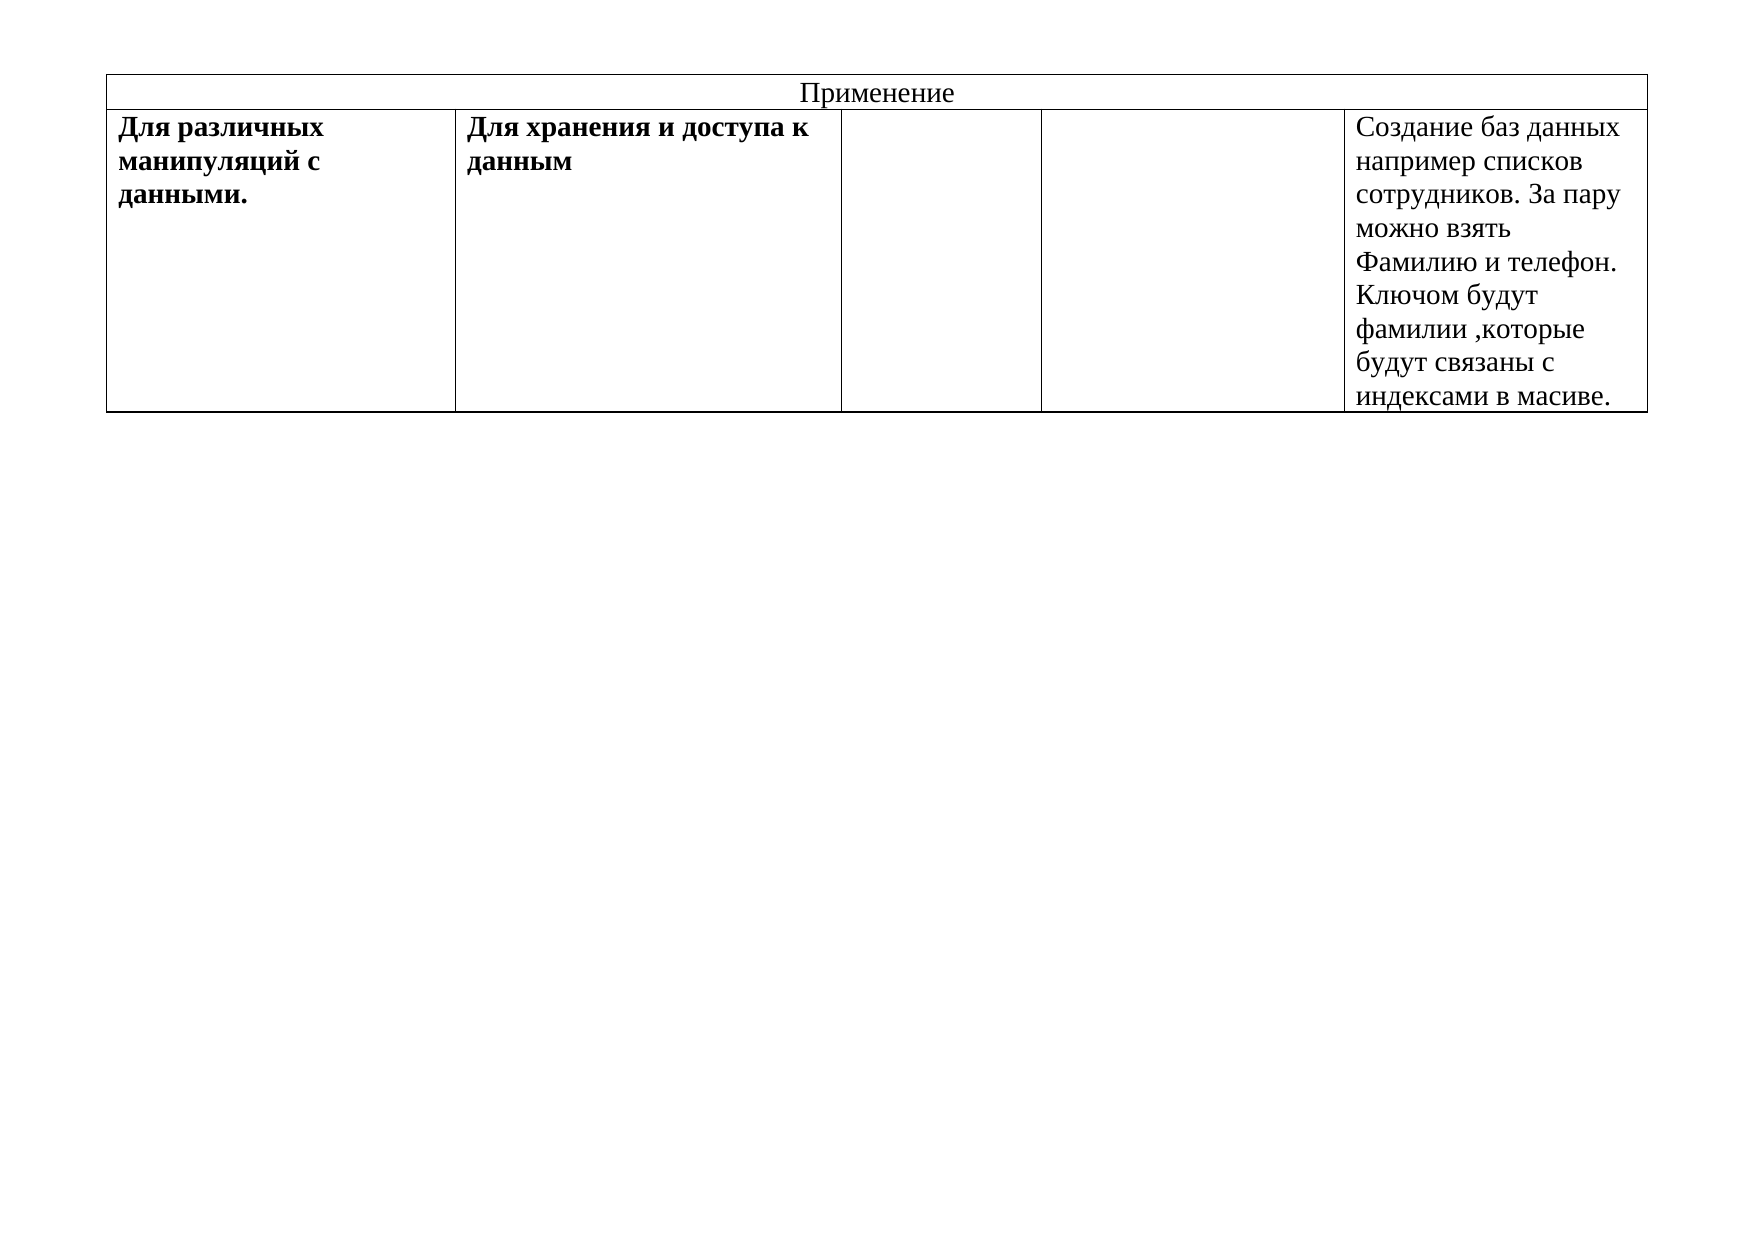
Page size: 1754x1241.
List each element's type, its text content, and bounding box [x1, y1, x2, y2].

table_cell [842, 110, 1041, 411]
table_cell [1042, 110, 1344, 411]
table_cell Применение [107, 75, 1647, 108]
table_cell Создание баз данных например списков сотрудников. За пару можно взять Фамилию и телефон. Ключом будут фамилии ,которые будут связаны с индексами в масиве. [1345, 110, 1647, 411]
table_cell Для хранения и доступа к данным [456, 110, 841, 411]
table_cell Для различных манипуляций с данными. [107, 110, 455, 411]
